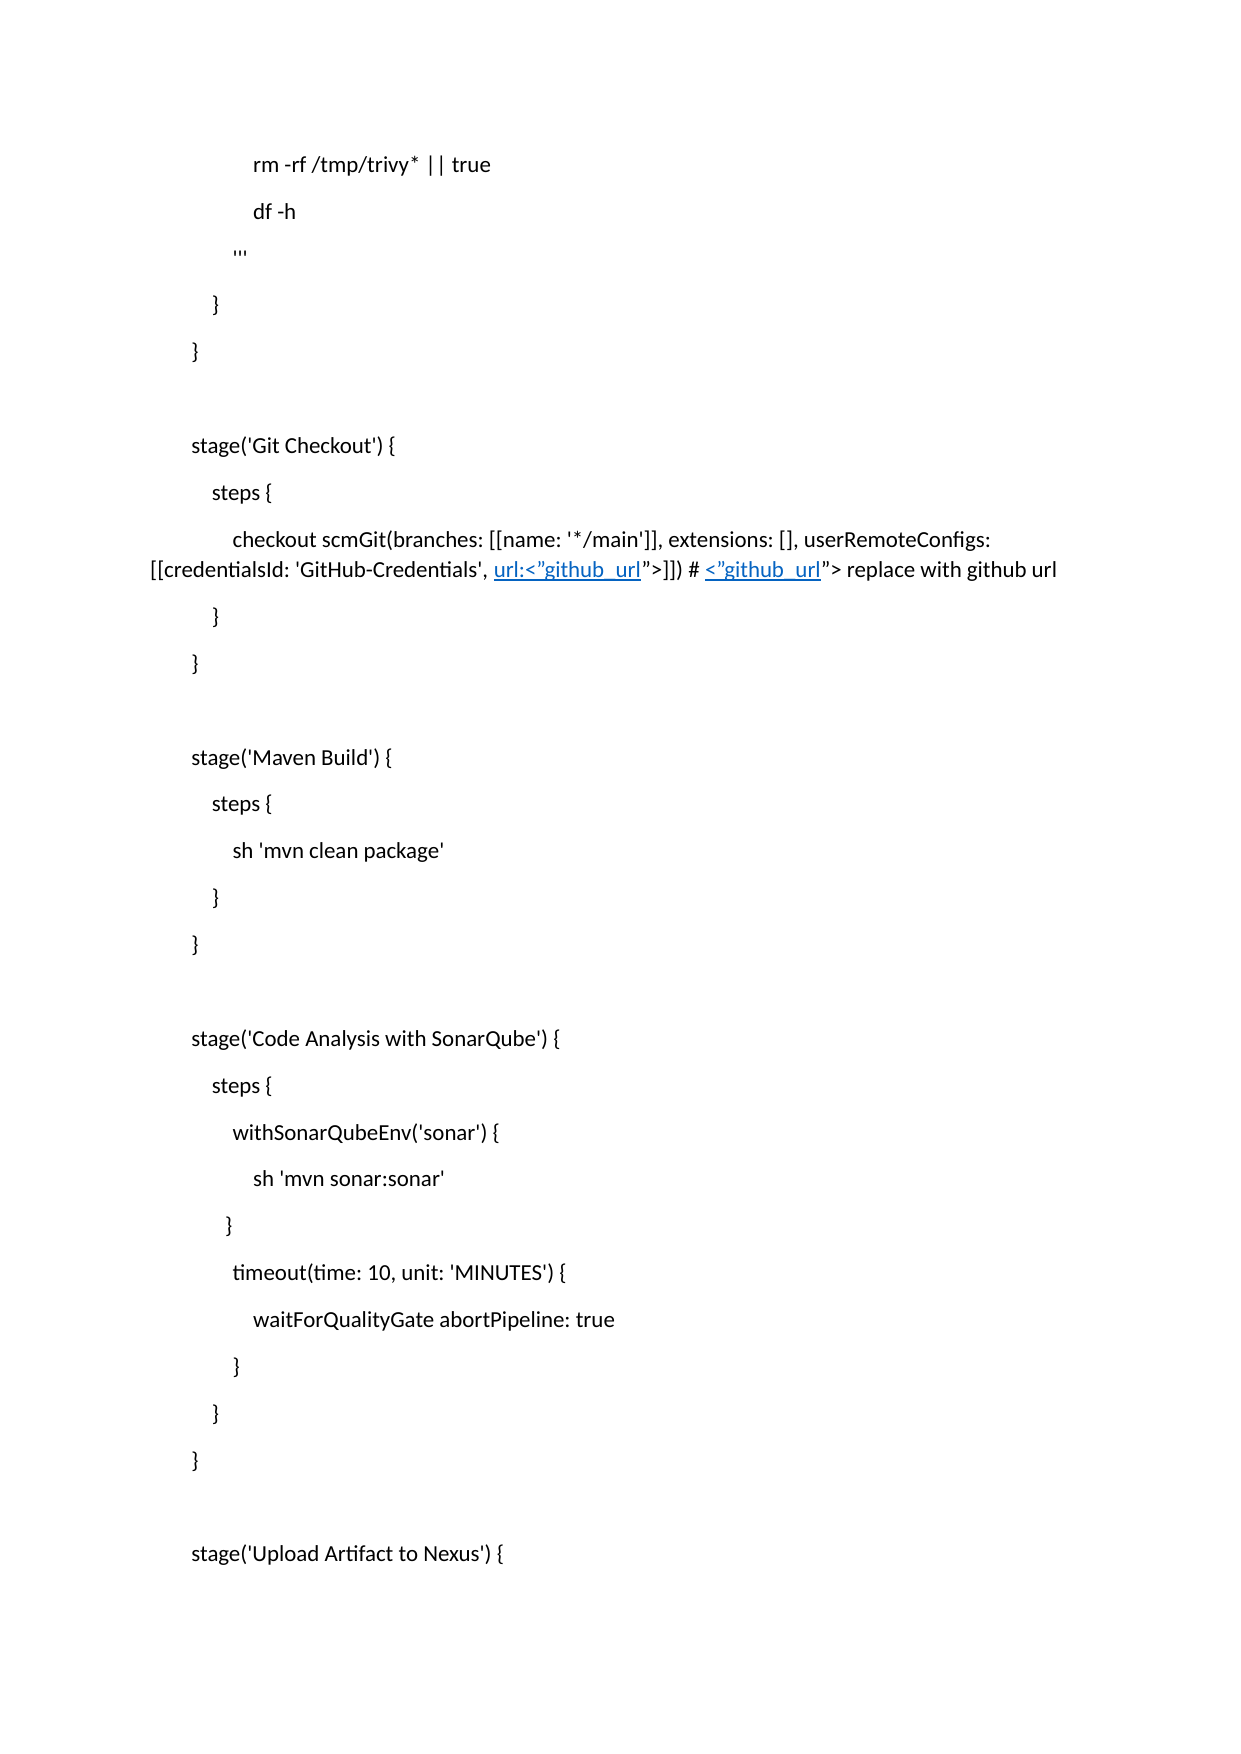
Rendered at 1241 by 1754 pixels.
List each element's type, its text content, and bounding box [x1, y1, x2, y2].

text } [150, 337, 1090, 366]
text timeout(time: 10, unit: 'MINUTES') { [150, 1258, 1090, 1286]
text waitForQualityGate abortPipeline: true [150, 1305, 1090, 1333]
text } [150, 1211, 1090, 1239]
text df -h [150, 197, 1090, 225]
text stage('Code Analysis with SonarQube') { [150, 1024, 1090, 1052]
text withSonarQubeEnv('sonar') { [150, 1118, 1090, 1146]
text } [150, 1352, 1090, 1380]
text steps { [150, 789, 1090, 818]
text stage('Git Checkout') { [150, 431, 1090, 459]
text } [150, 649, 1090, 677]
text } [150, 930, 1090, 958]
text } [150, 291, 1090, 319]
text steps { [150, 478, 1090, 506]
text sh 'mvn clean package' [150, 836, 1090, 864]
text checkout scmGit(branches: [[name: '*/main']], extensions: [], userRemoteConfigs: [[credentialsId: 'GitHub-Credentials', url:<”github_url”>]]) # <”github_url”> replace with github url [150, 525, 1090, 583]
text sh 'mvn sonar:sonar' [150, 1164, 1090, 1193]
text stage('Maven Build') { [150, 743, 1090, 771]
text } [150, 1399, 1090, 1427]
text } [150, 1446, 1090, 1474]
text } [150, 602, 1090, 630]
text rm -rf /tmp/trivy* || true [150, 150, 1090, 178]
text ''' [150, 244, 1090, 272]
text stage('Upload Artifact to Nexus') { [150, 1539, 1090, 1568]
text } [150, 883, 1090, 911]
text steps { [150, 1071, 1090, 1099]
